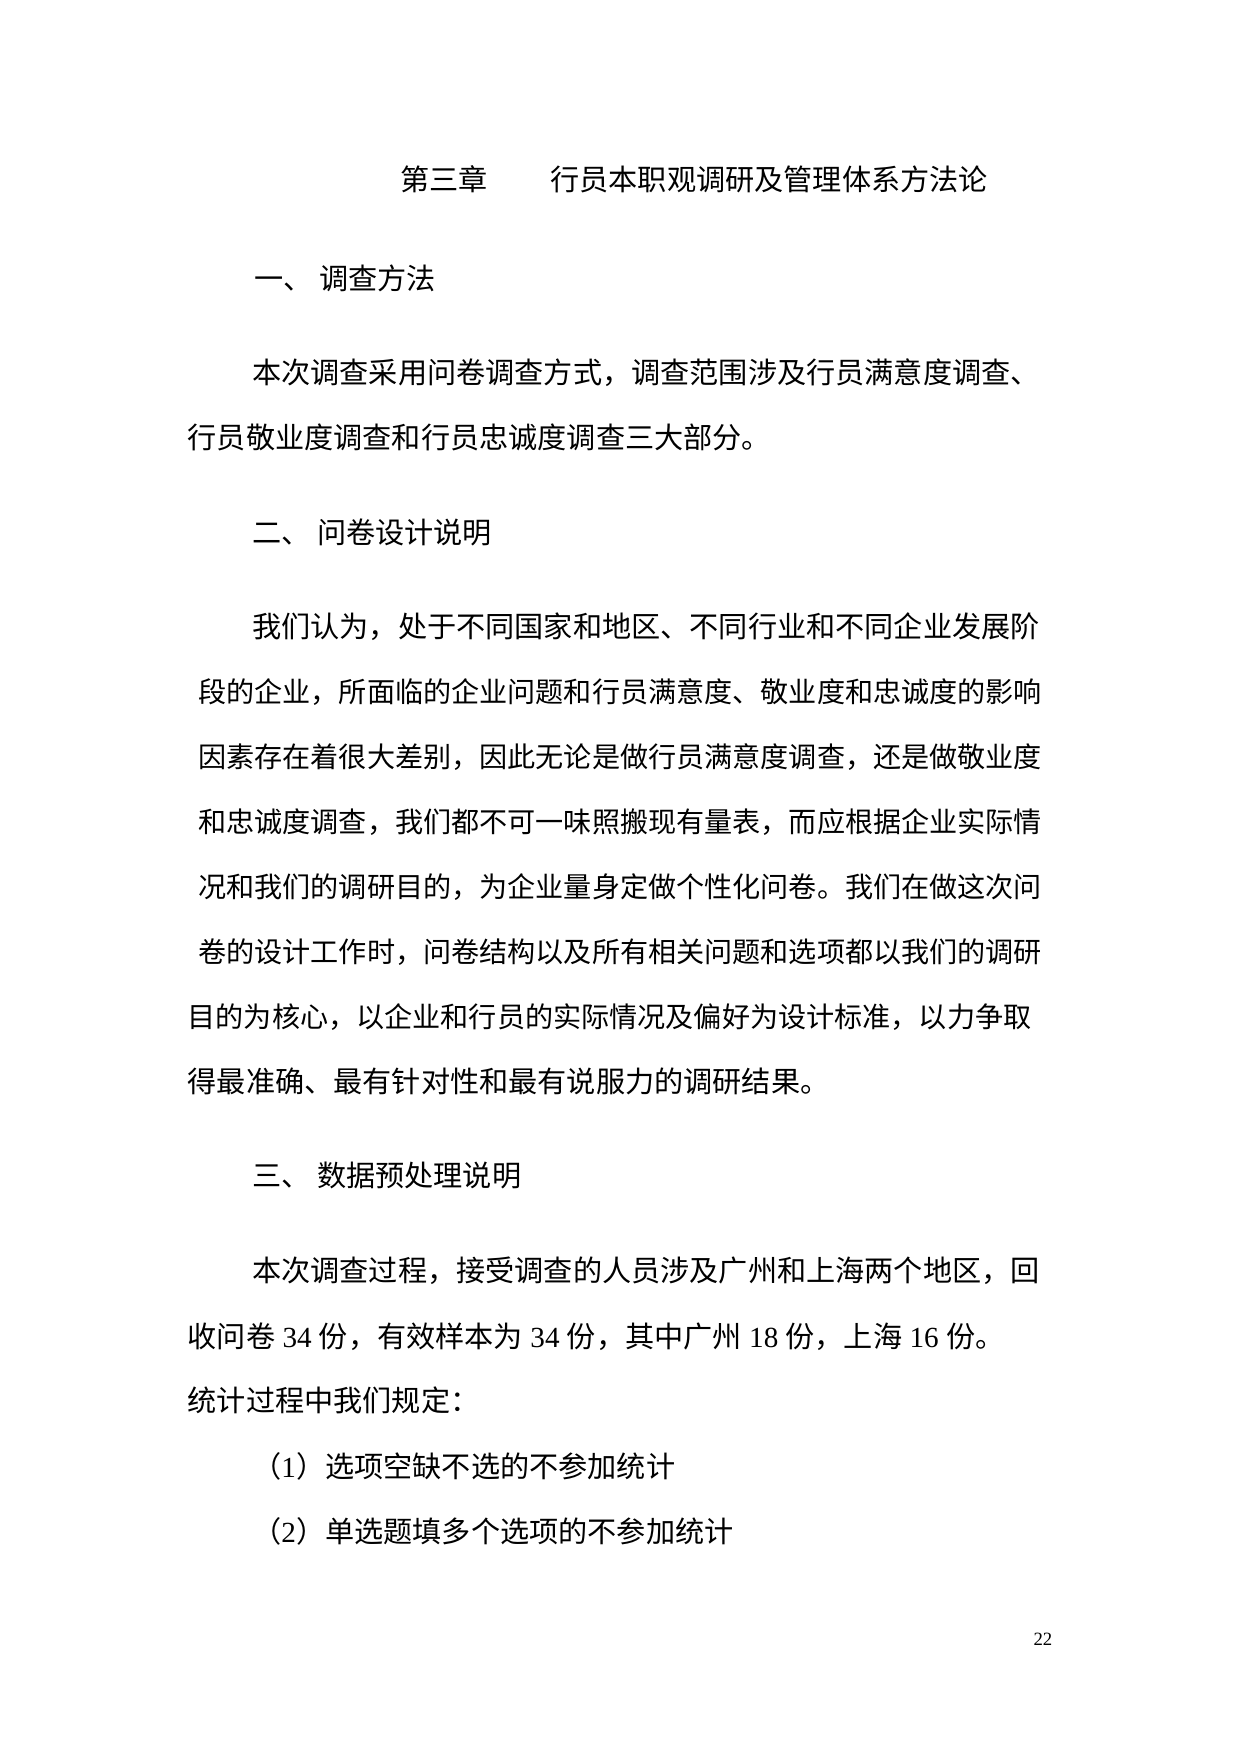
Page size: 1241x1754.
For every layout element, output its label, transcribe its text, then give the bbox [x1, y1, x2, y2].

text 我们认为，处于不同国家和地区、不同行业和不同企业发展阶 [252, 611, 1090, 644]
text （1）选项空缺不选的不参加统计 [252, 1449, 1090, 1485]
text 本次调查过程，接受调查的人员涉及广州和上海两个地区，回 [252, 1254, 1090, 1288]
text 卷的设计工作时，问卷结构以及所有相关问题和选项都以我们的调研 [150, 937, 1090, 969]
text 22 [1033, 1628, 1090, 1649]
text 况和我们的调研目的，为企业量身定做个性化问卷。我们在做这次问 [150, 872, 1090, 904]
text 行员敬业度调查和行员忠诚度调查三大部分。 [187, 422, 1090, 456]
text 一、 调查方法 [254, 263, 1090, 296]
text 和忠诚度调查，我们都不可一味照搬现有量表，而应根据企业实际情 [150, 807, 1090, 839]
text 目的为核心，以企业和行员的实际情况及偏好为设计标准，以力争取 [187, 1002, 1090, 1034]
text 本次调查采用问卷调查方式，调查范围涉及行员满意度调查、 [252, 357, 1090, 391]
text 二、 问卷设计说明 [252, 517, 1090, 550]
text 得最准确、最有针对性和最有说服力的调研结果。 [187, 1066, 1090, 1099]
text 段的企业，所面临的企业问题和行员满意度、敬业度和忠诚度的影响 [150, 677, 1090, 709]
text 第三章 行员本职观调研及管理体系方法论 [150, 164, 1238, 197]
text 收问卷 34 份，有效样本为 34 份，其中广州 18 份，上海 16 份。 [187, 1319, 1090, 1355]
text 统计过程中我们规定： [187, 1384, 1090, 1418]
text 三、 数据预处理说明 [252, 1160, 1090, 1193]
text 因素存在着很大差别，因此无论是做行员满意度调查，还是做敬业度 [150, 742, 1090, 774]
text （2）单选题填多个选项的不参加统计 [252, 1514, 1090, 1550]
